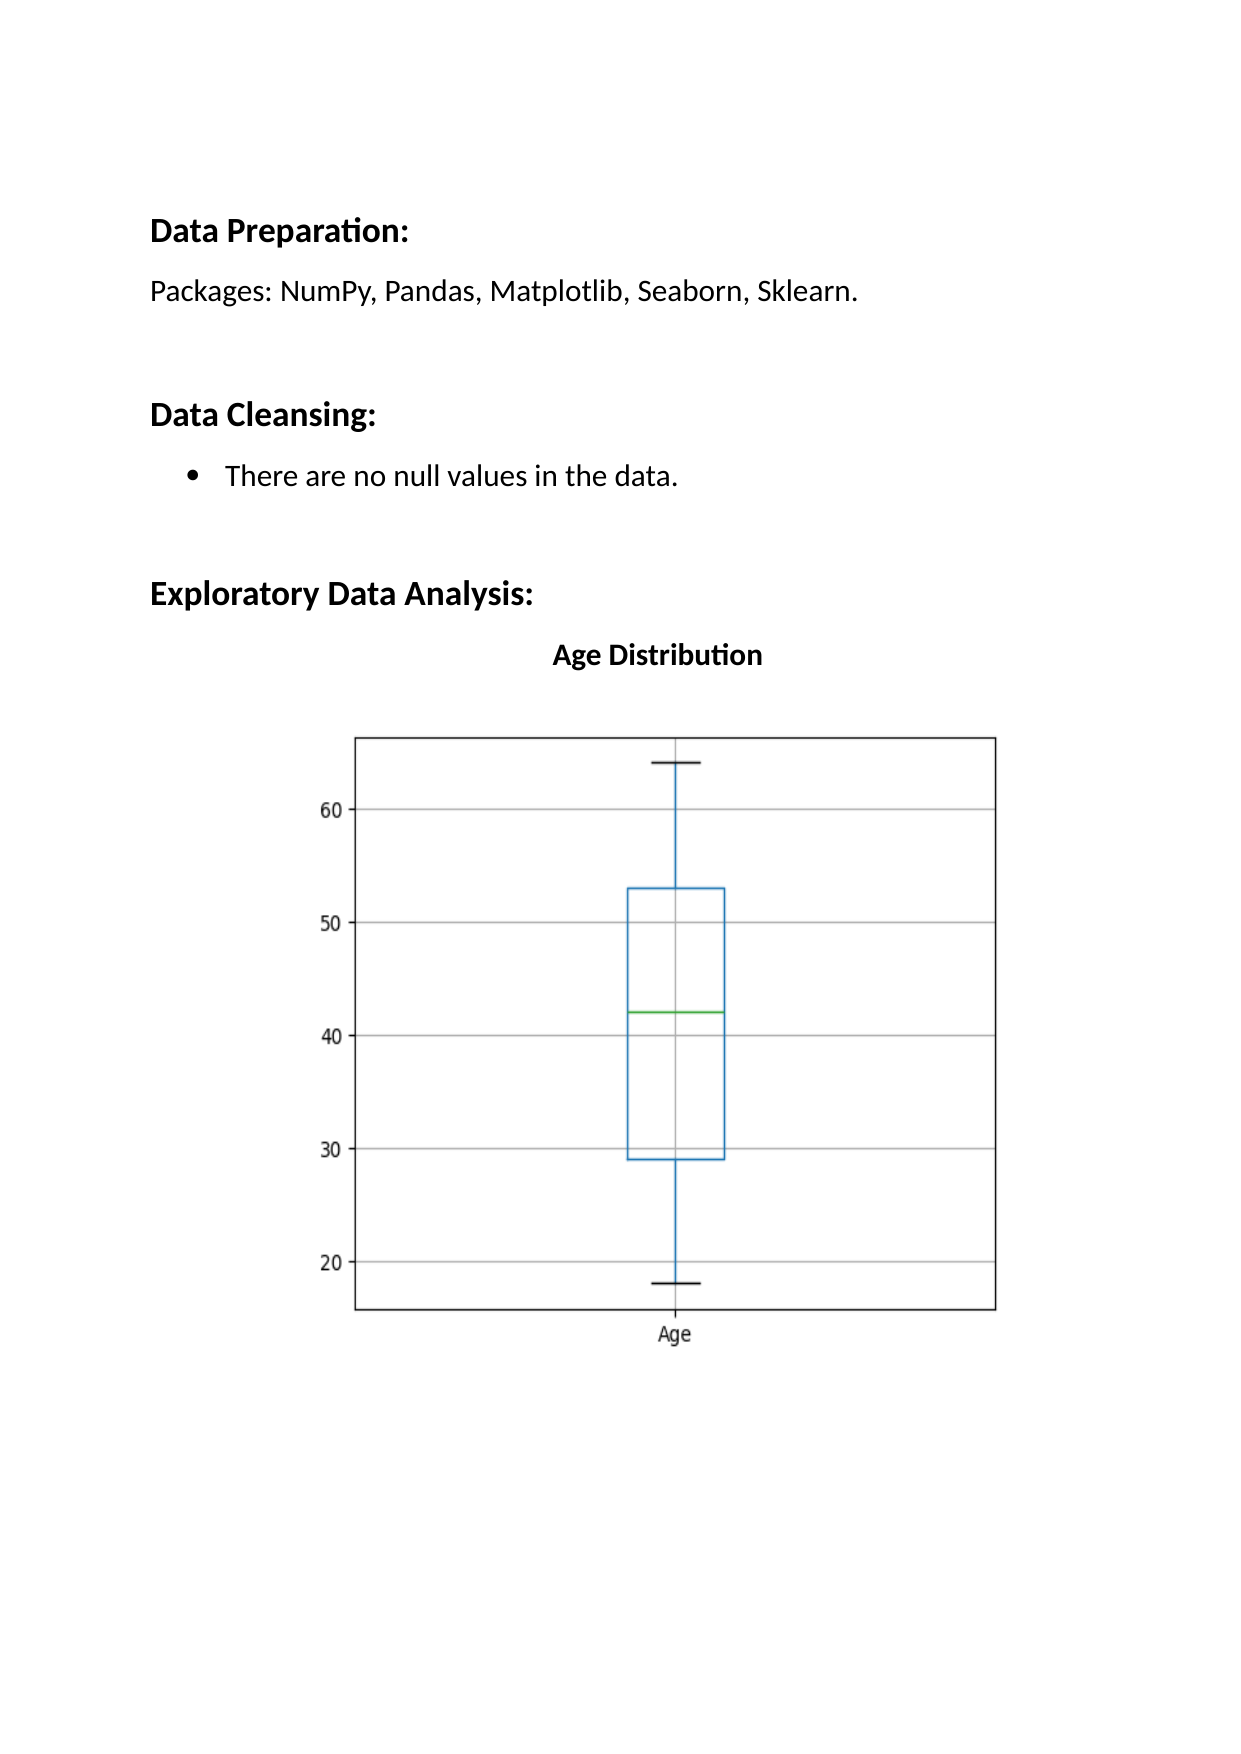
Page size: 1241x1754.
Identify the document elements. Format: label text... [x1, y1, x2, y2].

list Age Distribution [225, 634, 1090, 673]
list There are no null values in the data. [187, 456, 1090, 494]
text Exploratory Data Analysis: [150, 571, 1090, 614]
picture [307, 722, 1008, 1362]
text Packages: NumPy, Pandas, Matplotlib, Seaborn, Sklearn. [150, 271, 1090, 309]
text Data Cleansing: [150, 392, 1090, 436]
text Data Preparation: [150, 208, 1090, 251]
